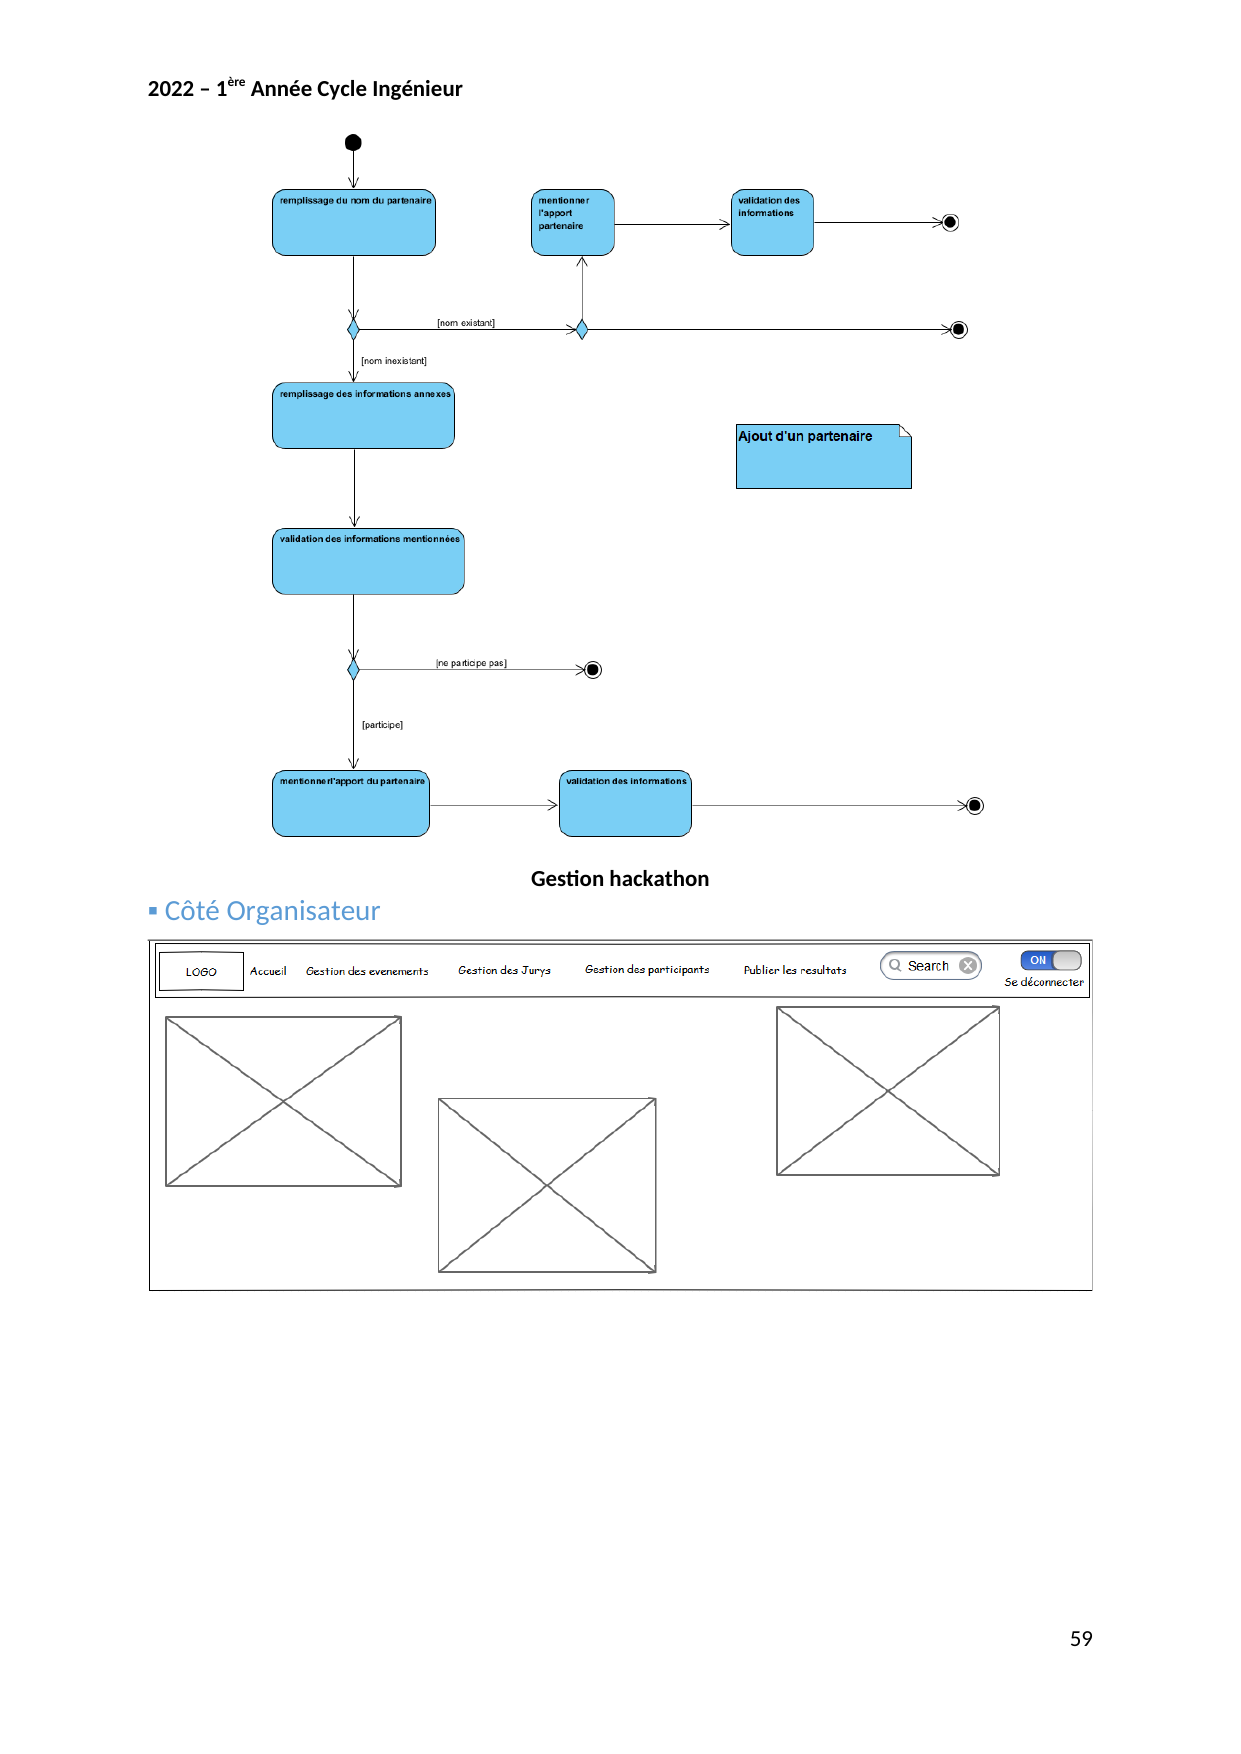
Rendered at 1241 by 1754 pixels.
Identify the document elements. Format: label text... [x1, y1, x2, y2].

picture [147, 101, 1093, 865]
picture [147, 939, 1093, 1292]
subtitle ▪ Côté Organisateur [148, 892, 1093, 928]
